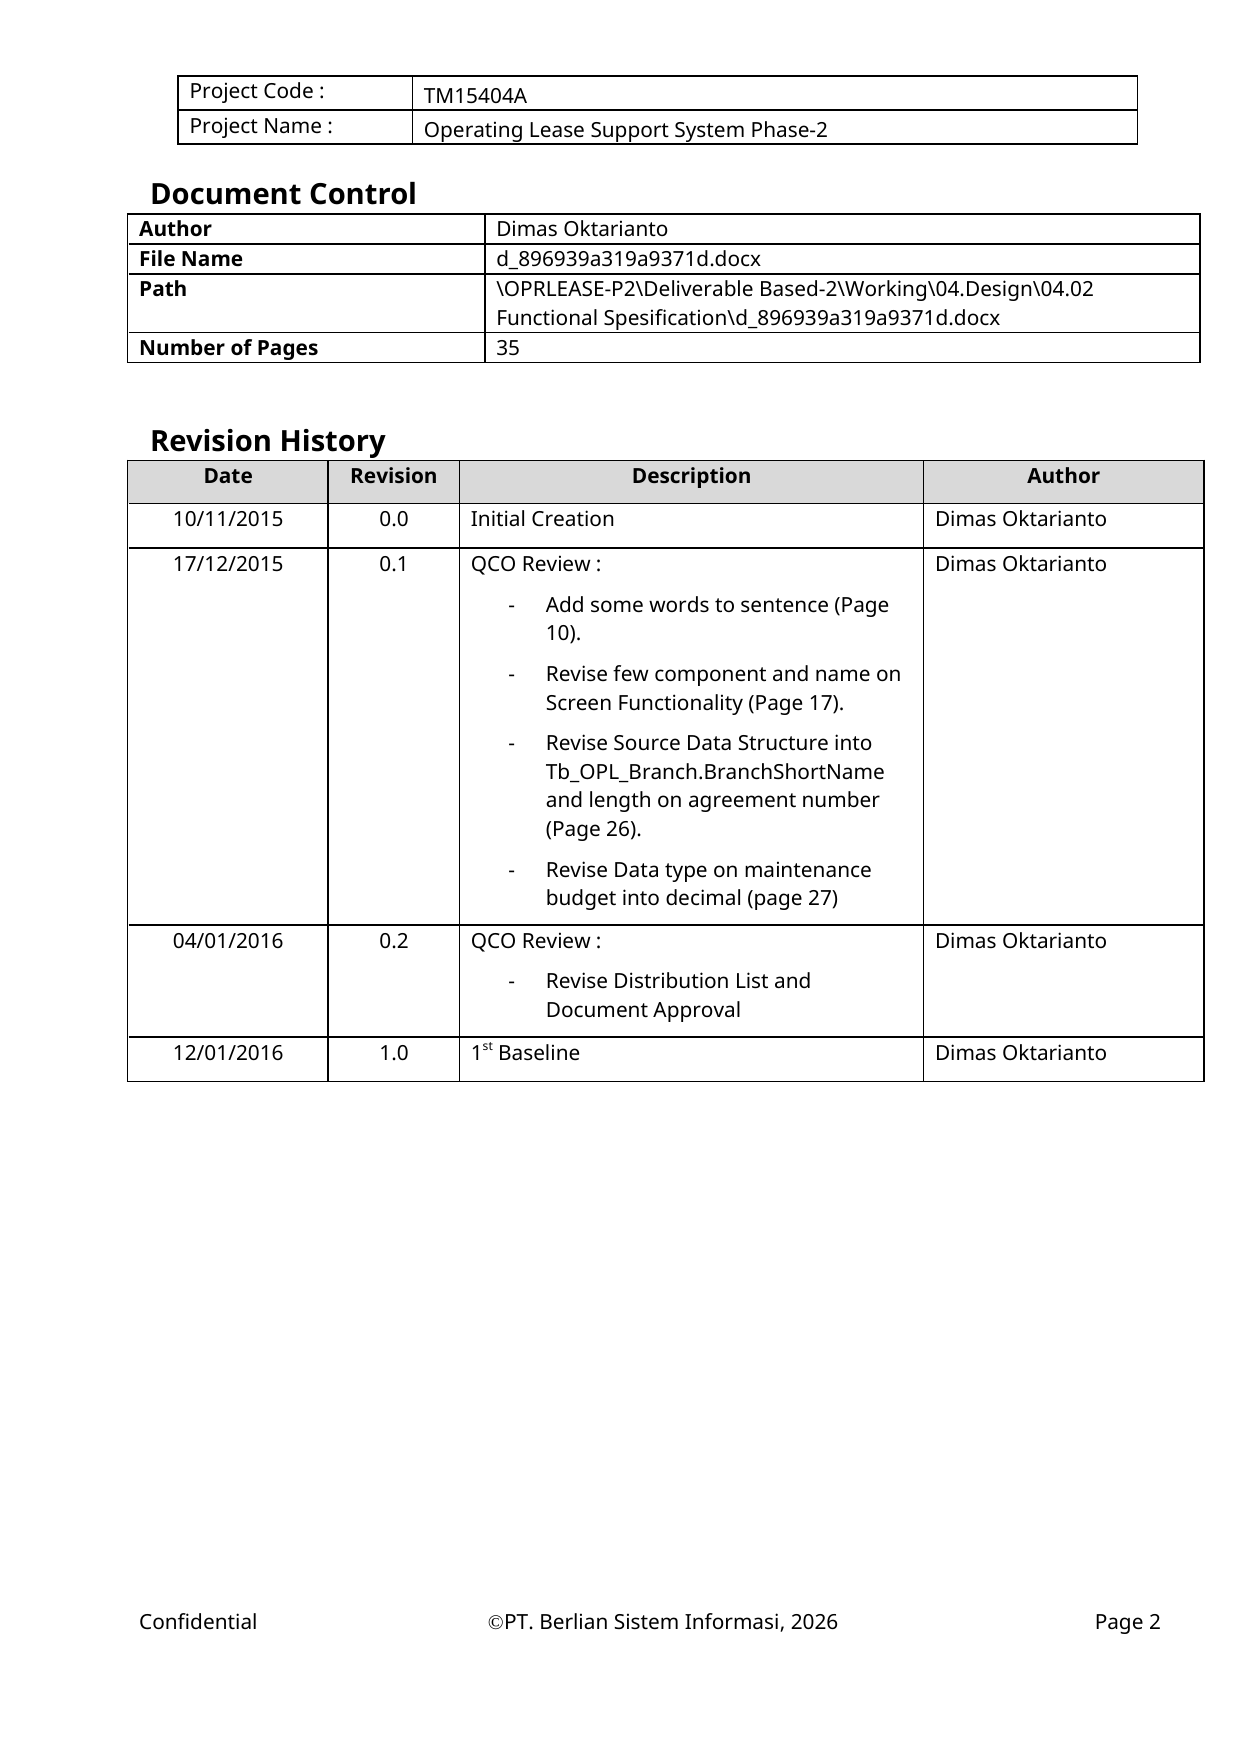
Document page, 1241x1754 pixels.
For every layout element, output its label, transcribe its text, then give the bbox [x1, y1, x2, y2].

table_cell Number of Pages [128, 333, 484, 361]
table_cell 10/11/2015 [128, 504, 327, 547]
text Revision History [150, 420, 1098, 459]
table_header Revision [329, 461, 459, 503]
table_cell QCO Review : Revise Distribution List and Document Approval [460, 926, 923, 1036]
table_cell 04/01/2016 [128, 925, 327, 1036]
table_header Author [128, 215, 484, 243]
text Document Control [150, 173, 1098, 213]
table_cell Dimas Oktarianto [924, 504, 1203, 547]
table_cell 17/12/2015 [128, 548, 327, 924]
table_cell QCO Review : Add some words to sentence (Page 10). Revise few component and name on Screen Functionality (Page 17). Revise Source Data Structure into Tb_OPL_Branch.BranchShortName and length on agreement number (Page 26). Revise Data type on maintenance budget into decimal (page 27) [460, 549, 923, 924]
table_header Author [924, 461, 1203, 503]
table_cell Dimas Oktarianto [924, 926, 1203, 1036]
table_cell File Name [128, 244, 484, 273]
table_cell Dimas Oktarianto [924, 1038, 1203, 1081]
table_cell 1.0 [329, 1038, 459, 1081]
table_cell 12/01/2016 [128, 1037, 327, 1081]
table_cell 0.2 [329, 926, 459, 1036]
table_cell 1st Baseline [460, 1038, 923, 1081]
table_cell [486, 245, 1199, 273]
table_header Description [460, 461, 923, 503]
table_cell [486, 333, 1199, 361]
table_header Dimas Oktarianto [486, 215, 1199, 243]
table_cell Initial Creation [460, 504, 923, 547]
table_cell 0.0 [329, 504, 459, 547]
table_cell 0.1 [329, 549, 459, 924]
table_cell \OPRLEASE-P2\Deliverable Based-2\Working\04.Design\04.02 Functional Spesification\ [486, 275, 1199, 331]
table_cell Path [128, 274, 484, 331]
table_cell Dimas Oktarianto [924, 549, 1203, 924]
table_header Date [128, 461, 327, 503]
